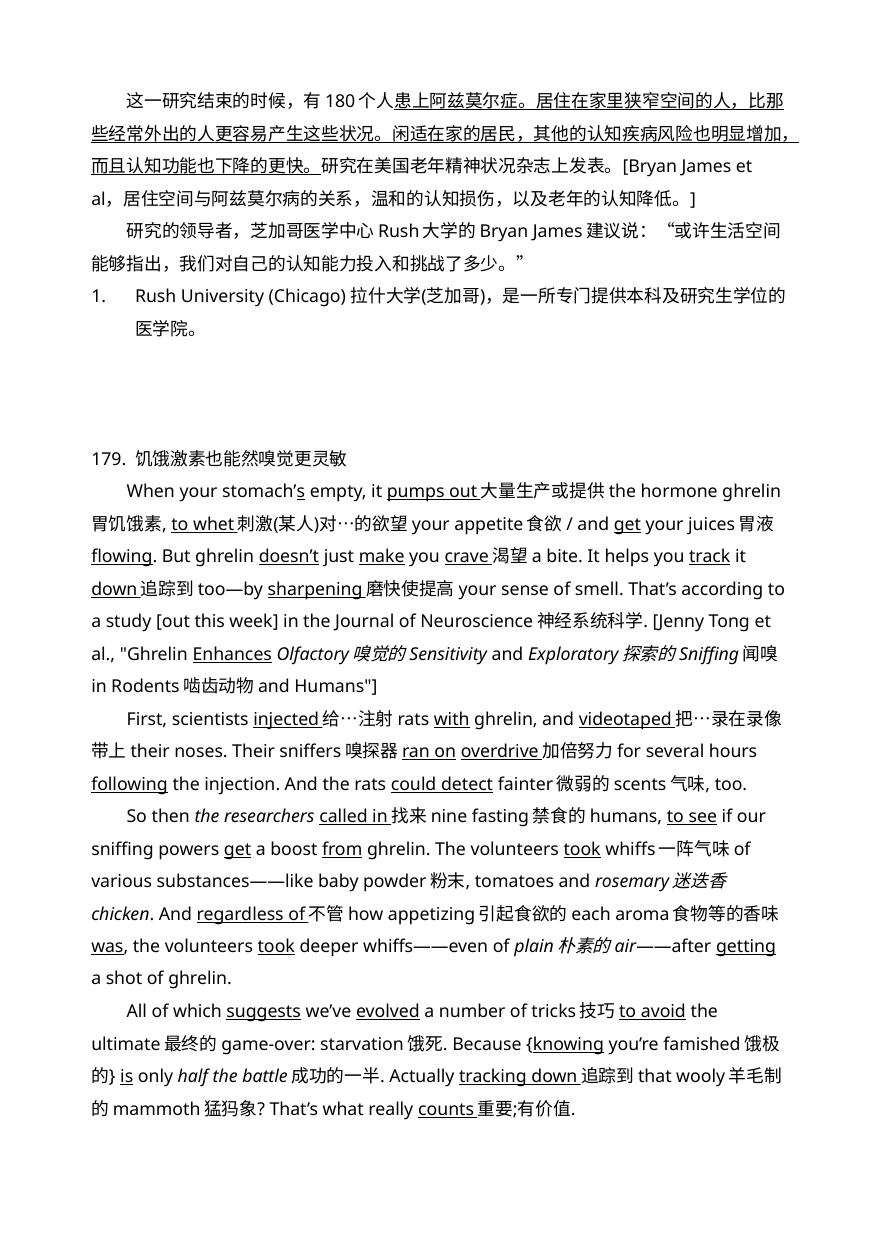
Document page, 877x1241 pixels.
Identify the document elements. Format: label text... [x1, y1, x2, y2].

list 饥饿激素也能然嗅觉更灵敏 [91, 441, 786, 474]
text When your stomach’s empty, it pumps out大量生产或提供 the hormone ghrelin胃饥饿素, to whet刺激(某人)对…的欲望 your appetite食欲 / and get your juices胃液 flowing. But ghrelin doesn’t just make you crave渴望 a bite. It helps you track it down追踪到 too—by sharpening磨快使提高 your sense of smell. That’s according to a study [out this week] in the Journal of Neuroscience神经系统科学. [Jenny Tong et al., "Ghrelin Enhances Olfactory嗅觉的 Sensitivity and Exploratory探索的 Sniffing闻嗅 in Rodents啮齿动物 and Humans"] [91, 474, 786, 701]
text First, scientists injected给…注射 rats with ghrelin, and videotaped把…录在录像带上 their noses. Their sniffers嗅探器 ran on overdrive加倍努力 for several hours following the injection. And the rats could detect fainter微弱的 scents气味, too. [91, 701, 786, 799]
text 这一研究结束的时候，有180个人患上阿兹莫尔症。居住在家里狭窄空间的人，比那些经常外出的人更容易产生这些状况。闲适在家的居民，其他的认知疾病风险也明显增加，而且认知功能也下降的更快。研究在美国老年精神状况杂志上发表。[Bryan James et al，居住空间与阿兹莫尔病的关系，温和的认知损伤，以及老年的认知降低。] [91, 84, 786, 142]
text So then the researchers called in找来 nine fasting禁食的 humans, to see if our sniffing powers get a boost from ghrelin. The volunteers took whiffs一阵气味 of various substances——like baby powder粉末, tomatoes and rosemary迷迭香 chicken. And regardless of不管 how appetizing引起食欲的 each aroma食物等的香味 was, the volunteers took deeper whiffs——even of plain朴素的 air——after getting a shot of ghrelin. [91, 799, 786, 994]
text 这一研究结束的时候，有180个人患上阿兹莫尔症。居住在家里狭窄空间的人，比那些经常外出的人更容易产生这些状况。闲适在家的居民，其他的认知疾病风险也明显增加，而且认知功能也下降的更快。研究在美国老年精神状况杂志上发表。[Bryan James et al，居住空间与阿兹莫尔病的关系，温和的认知损伤，以及老年的认知降低。] [91, 143, 786, 214]
text 研究的领导者，芝加哥医学中心Rush大学的Bryan James建议说：“或许生活空间能够指出，我们对自己的认知能力投入和挑战了多少。” [91, 214, 786, 279]
list Rush University (Chicago) 拉什大学(芝加哥)，是一所专门提供本科及研究生学位的医学院。 [91, 279, 786, 344]
text All of which suggests we’ve evolved a number of tricks技巧 to avoid the ultimate最终的 game-over: starvation饿死. Because {knowing you’re famished饿极的} is only half the battle成功的一半. Actually tracking down追踪到 that wooly羊毛制的 mammoth猛犸象? That’s what really counts重要;有价值. [91, 994, 786, 1124]
